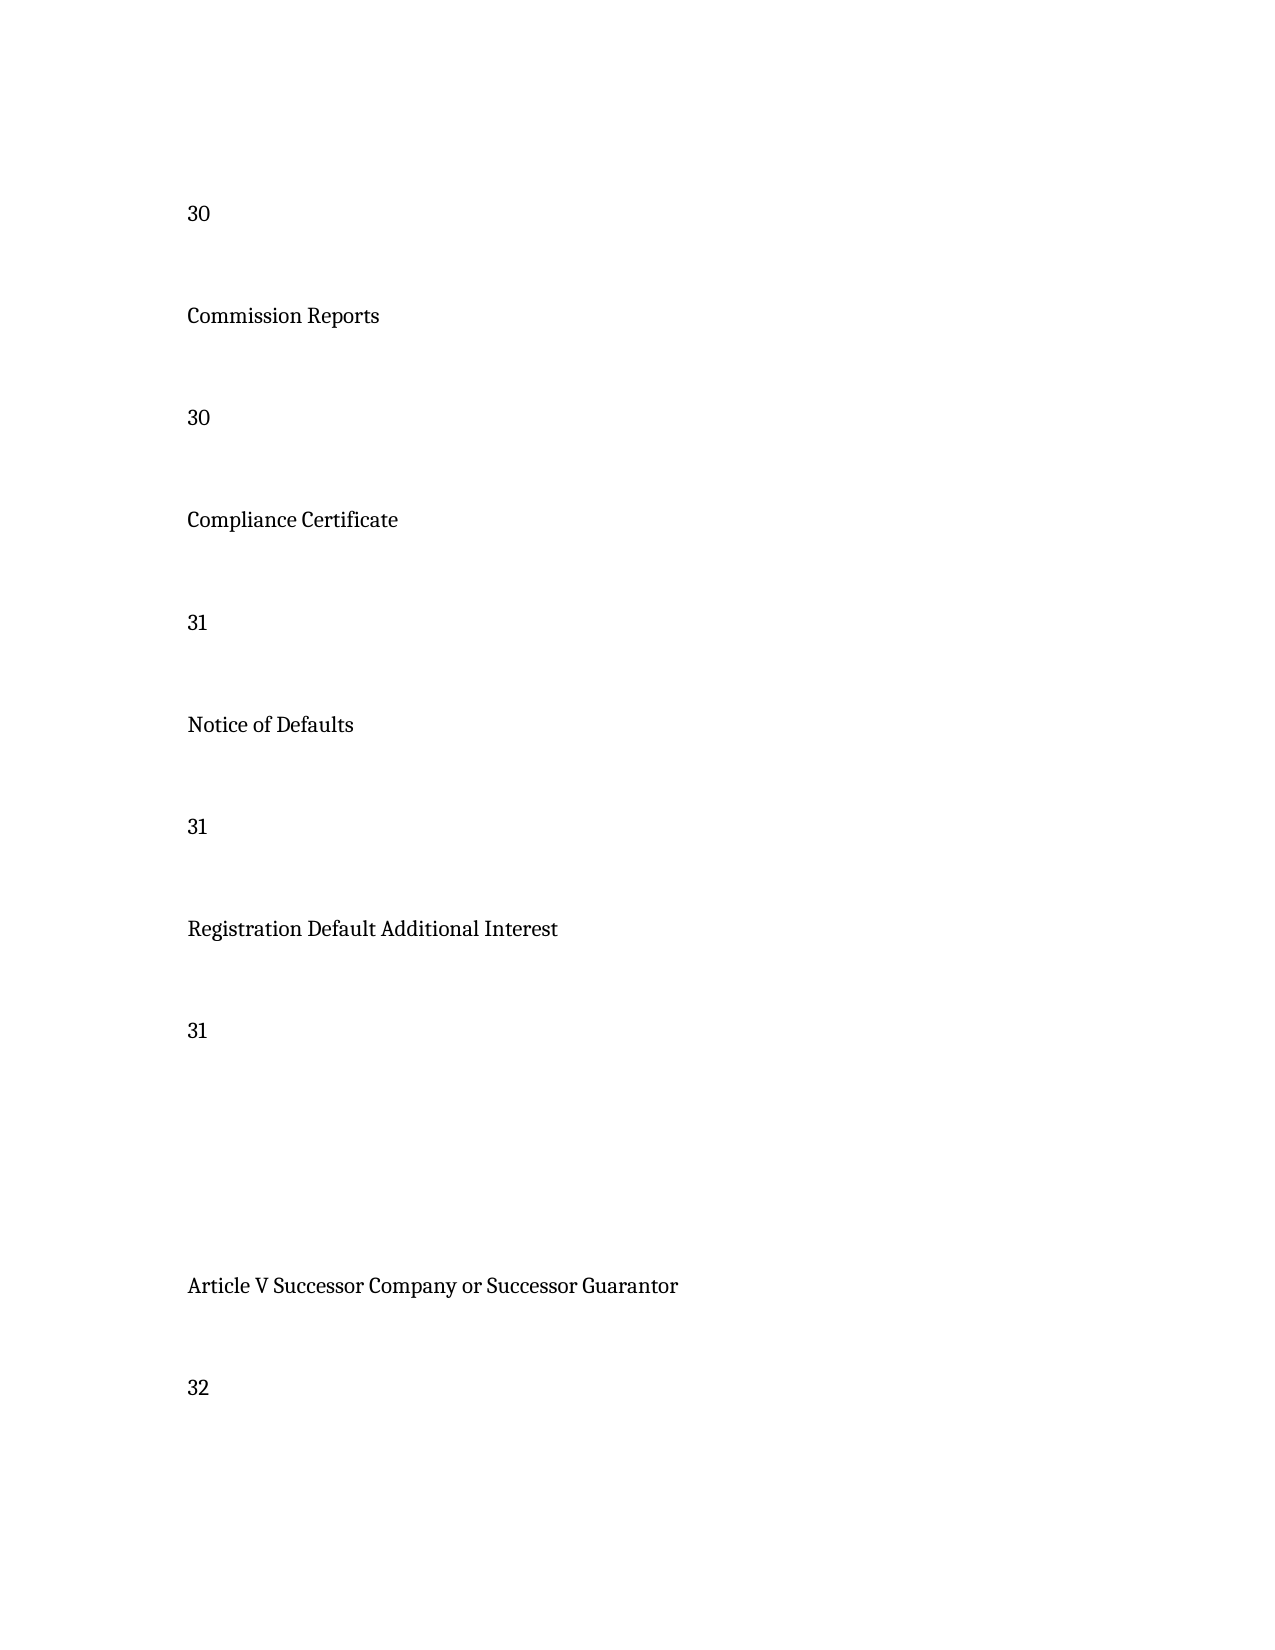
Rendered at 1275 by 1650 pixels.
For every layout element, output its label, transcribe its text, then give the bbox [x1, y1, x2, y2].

text 30 [187, 405, 1087, 432]
text 31 [187, 813, 1087, 840]
text 32 [187, 1375, 1087, 1401]
text 31 [187, 1018, 1087, 1044]
text Notice of Defaults [187, 711, 1087, 738]
text Commission Reports [187, 303, 1087, 329]
text Compliance Certificate [187, 507, 1087, 534]
text Registration Default Additional Interest [187, 916, 1087, 942]
text Article V Successor Company or Successor Guarantor [187, 1273, 1087, 1299]
text 31 [187, 609, 1087, 636]
text 30 [187, 201, 1087, 227]
